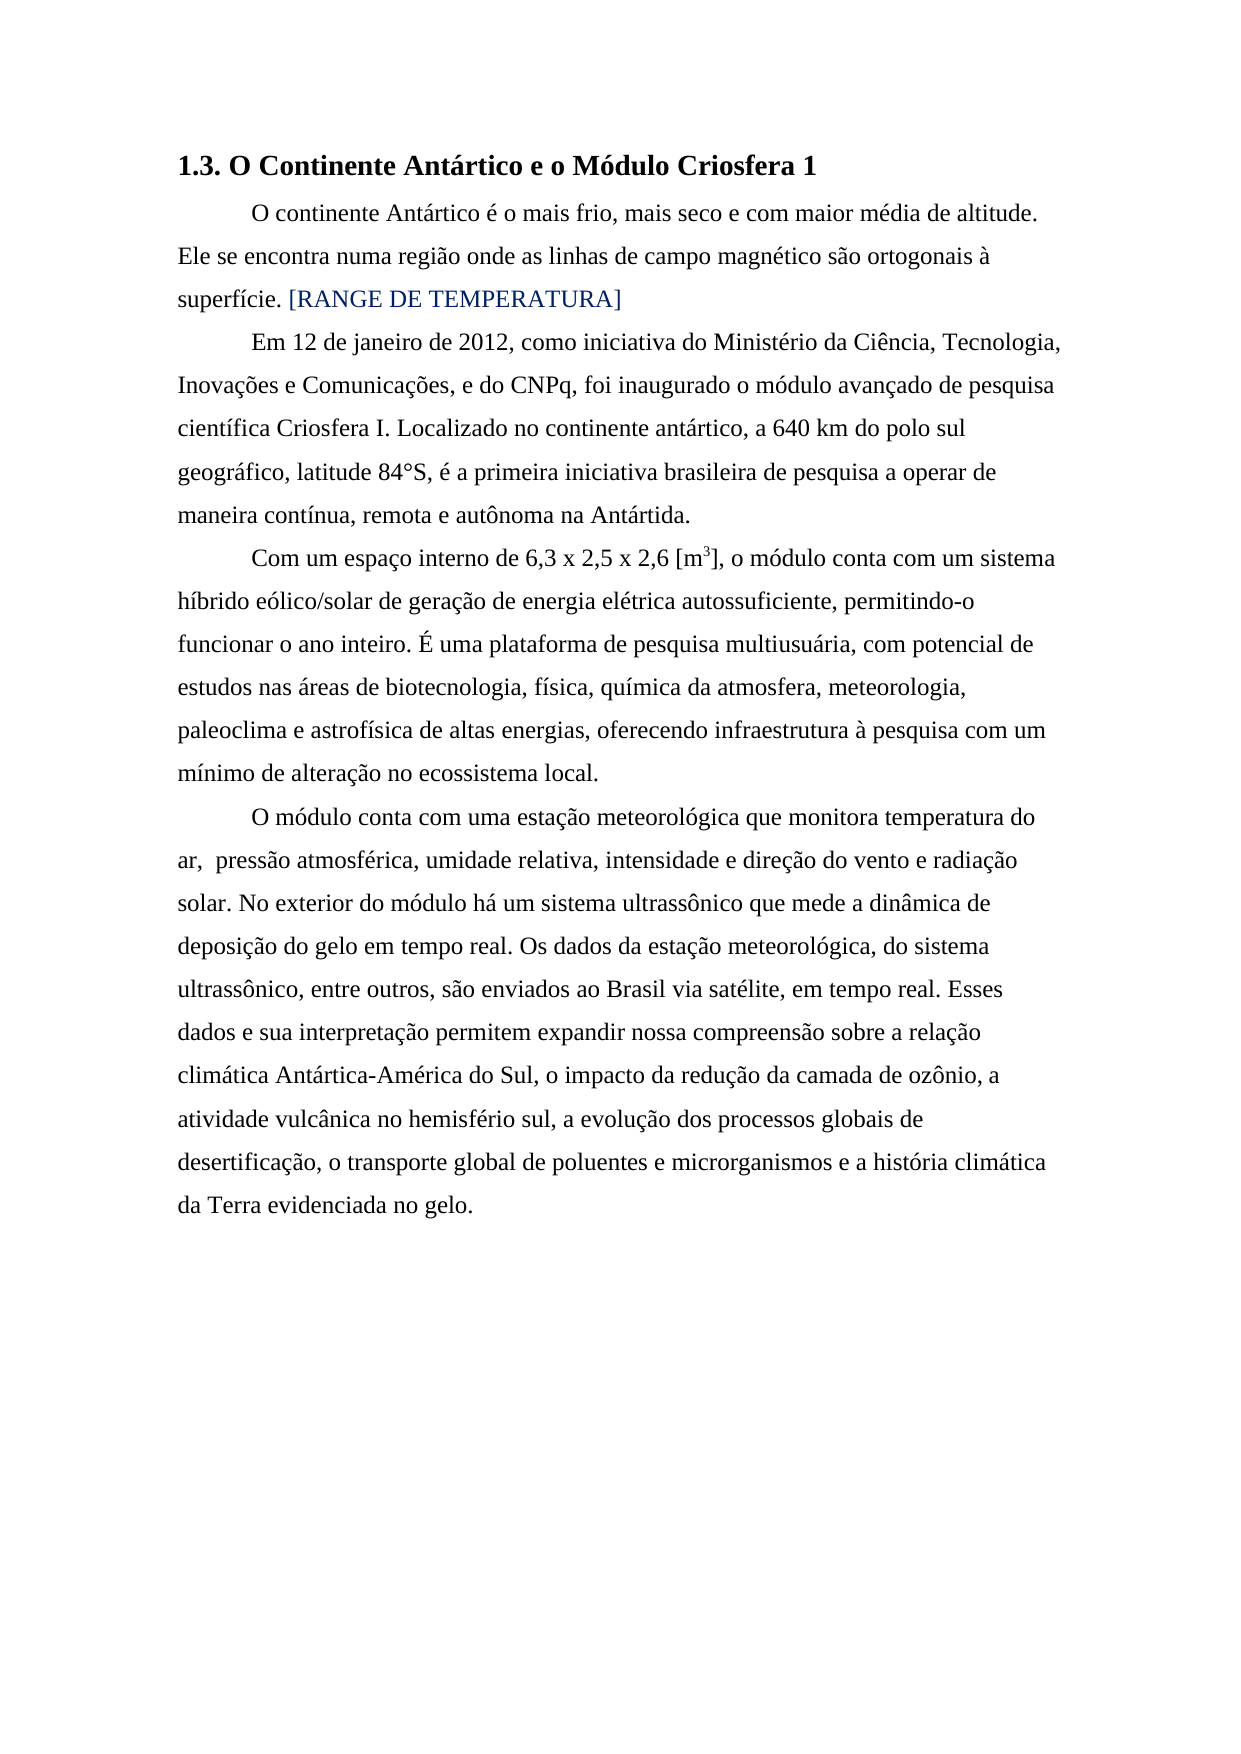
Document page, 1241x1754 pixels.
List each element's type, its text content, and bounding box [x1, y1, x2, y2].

text O continente Antártico é o mais frio, mais seco e com maior média de altitude. Ele se encontra numa região onde as linhas de campo magnético são ortogonais à superfície. [RANGE DE TEMPERATURA] [177, 198, 1063, 313]
text Em 12 de janeiro de 2012, como iniciativa do Ministério da Ciência, Tecnologia, Inovações e Comunicações, e do CNPq, foi inaugurado o módulo avançado de pesquisa científica Criosfera I. Localizado no continente antártico, a 640 km do polo sul geográfico, latitude 84°S, é a primeira iniciativa brasileira de pesquisa a operar de maneira contínua, remota e autônoma na Antártida. [177, 327, 1063, 528]
subtitle 1.3. O Continente Antártico e o Módulo Criosfera 1 [177, 148, 1063, 181]
text Com um espaço interno de 6,3 x 2,5 x 2,6 [m3], o módulo conta com um sistema híbrido eólico/solar de geração de energia elétrica autossuficiente, permitindo-o funcionar o ano inteiro. É uma plataforma de pesquisa multiusuária, com potencial de estudos nas áreas de biotecnologia, física, química da atmosfera, meteorologia, paleoclima e astrofísica de altas energias, oferecendo infraestrutura à pesquisa com um mínimo de alteração no ecossistema local. [177, 543, 1063, 787]
text O módulo conta com uma estação meteorológica que monitora temperatura do ar, pressão atmosférica, umidade relativa, intensidade e direção do vento e radiação solar. No exterior do módulo há um sistema ultrassônico que mede a dinâmica de deposição do gelo em tempo real. Os dados da estação meteorológica, do sistema ultrassônico, entre outros, são enviados ao Brasil via satélite, em tempo real. Esses dados e sua interpretação permitem expandir nossa compreensão sobre a relação climática Antártica-América do Sul, o impacto da redução da camada de ozônio, a atividade vulcânica no hemisfério sul, a evolução dos processos globais de desertificação, o transporte global de poluentes e microrganismos e a história climática da Terra evidenciada no gelo. [177, 802, 1063, 1219]
